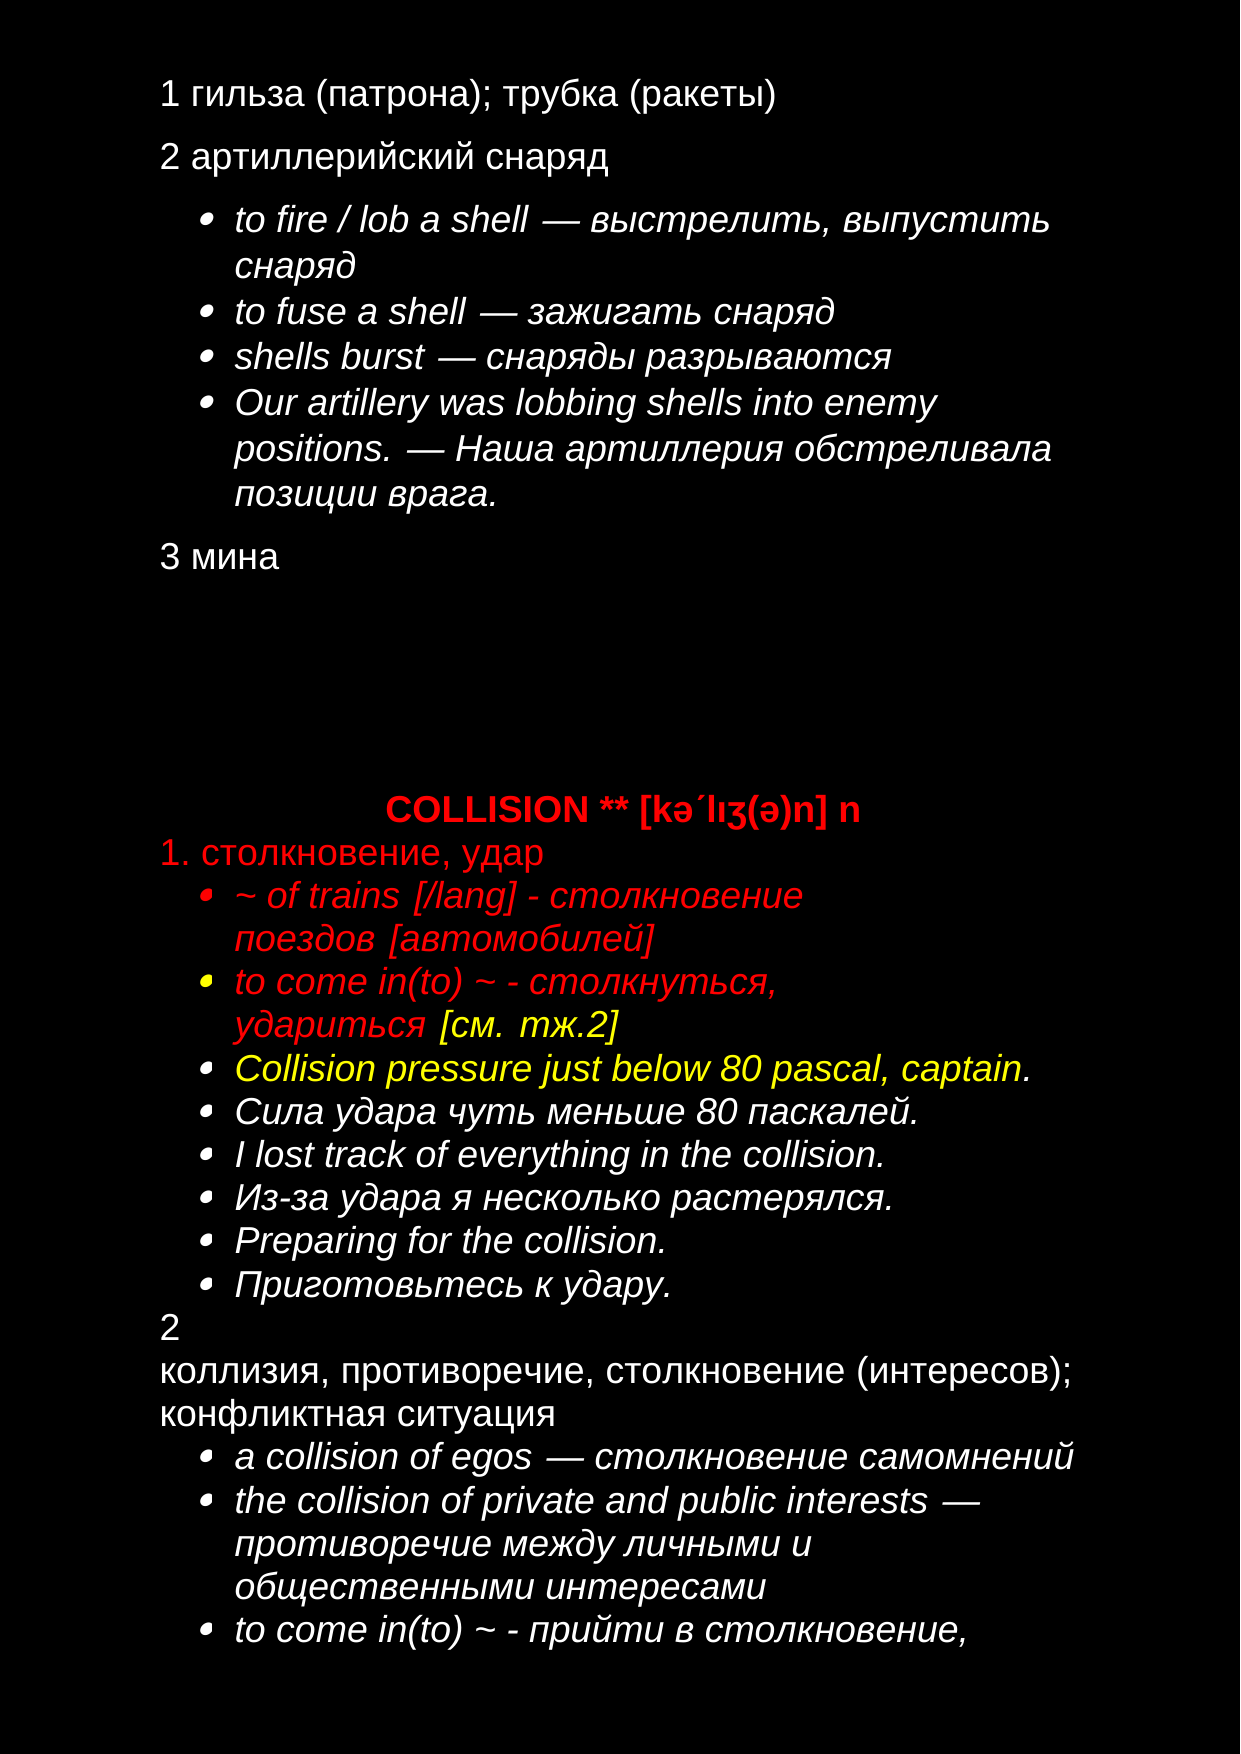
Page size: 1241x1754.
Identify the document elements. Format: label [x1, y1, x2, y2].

table_header [152, 62, 1094, 1659]
